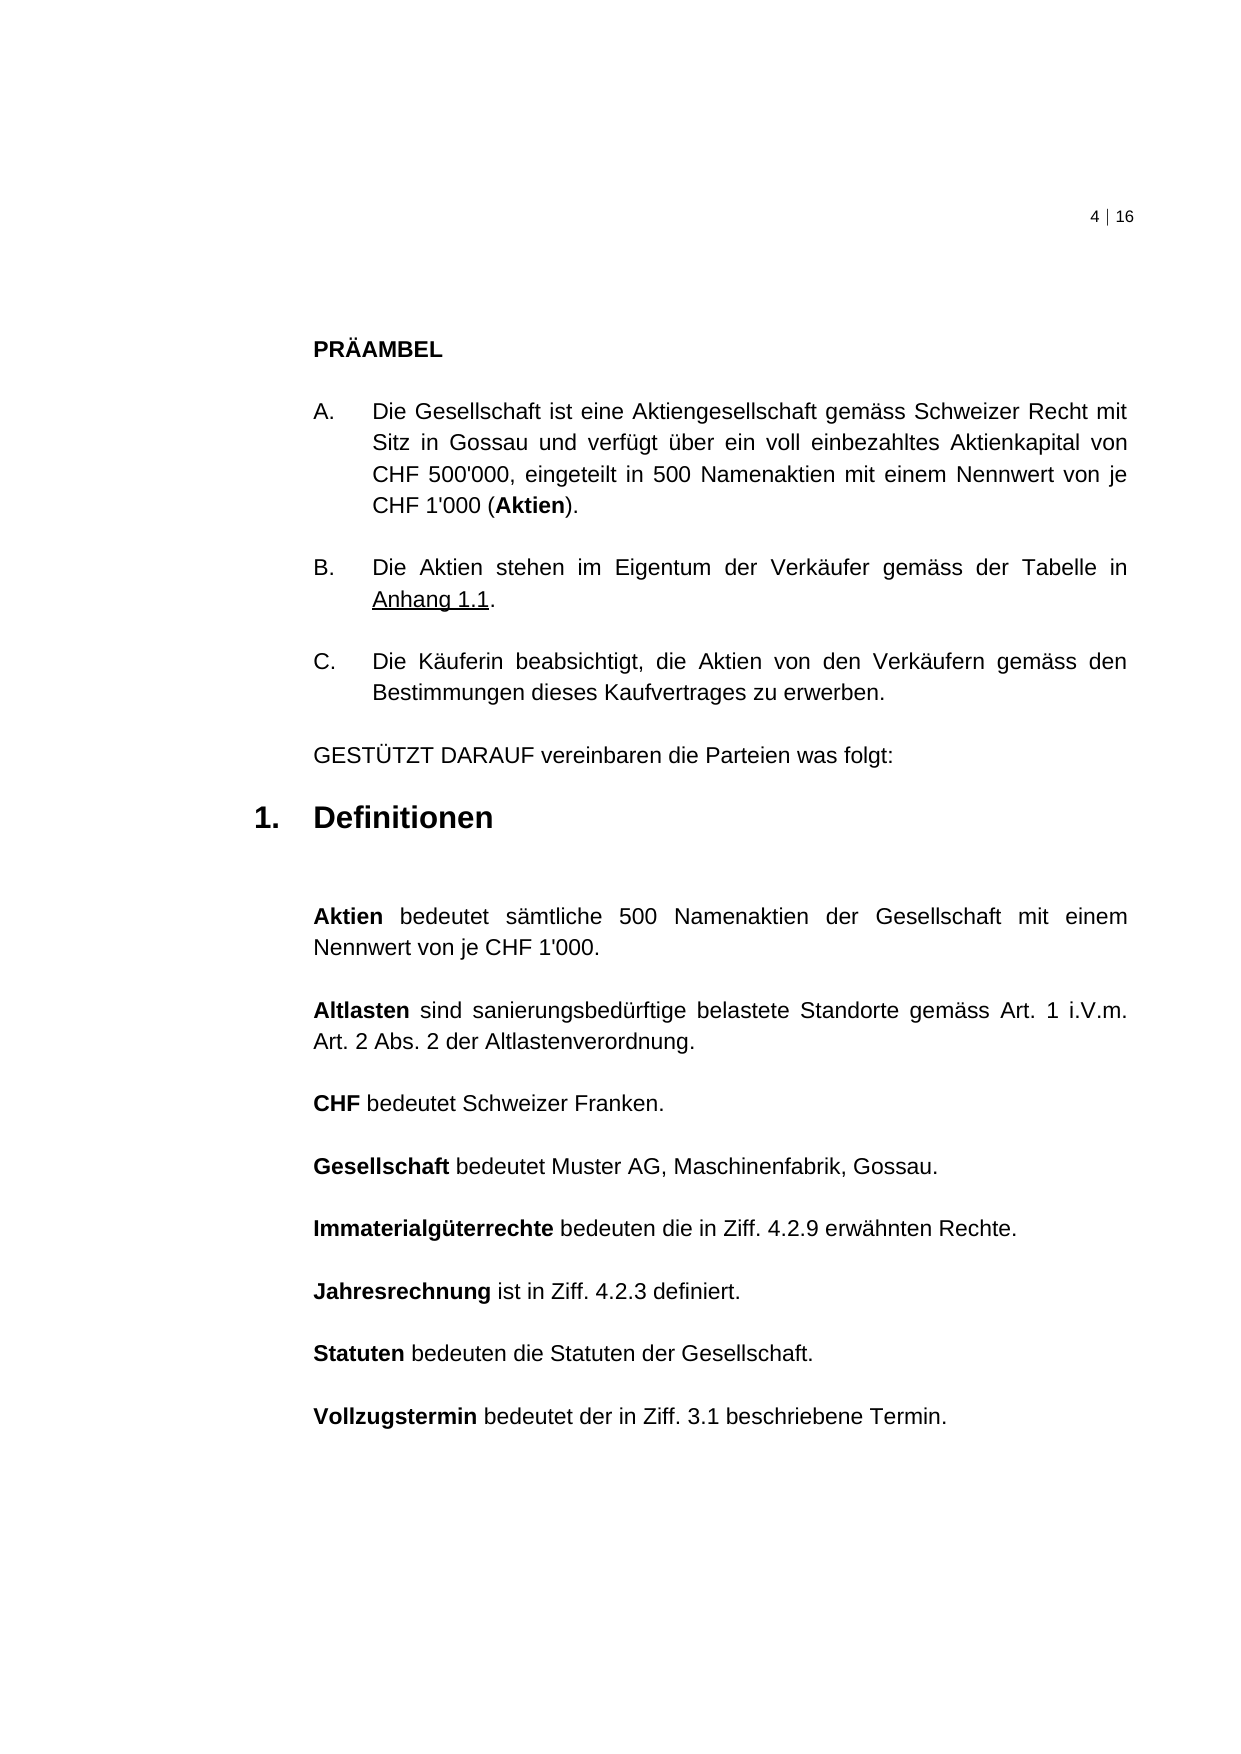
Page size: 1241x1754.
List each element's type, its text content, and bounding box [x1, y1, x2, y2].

text Gestützt darauf vereinbaren die Parteien was folgt: [313, 737, 1128, 768]
text Aktien bedeutet sämtliche 500 Namenaktien der Gesellschaft mit einem Nennwert von je CHF 1'000. [313, 898, 1128, 960]
text Immaterialgüterrechte bedeuten die in Ziff. 4.2.9 erwähnten Rechte. [313, 1210, 1128, 1242]
text CHF bedeutet Schweizer Franken. [313, 1085, 1128, 1117]
text C. Die Käuferin beabsichtigt, die Aktien von den Verkäufern gemäss den Bestimmungen dieses Kaufvertrages zu erwerben. [313, 643, 1128, 706]
text Altlasten sind sanierungsbedürftige belastete Standorte gemäss Art. 1 i.V.m. Art. 2 Abs. 2 der Altlastenverordnung. [313, 992, 1128, 1054]
subtitle Definitionen [254, 799, 1128, 835]
text Jahresrechnung ist in Ziff. 4.2.3 definiert. [313, 1273, 1128, 1304]
text B. Die Aktien stehen im Eigentum der Verkäufer gemäss der Tabelle in Anhang 1.1. [313, 549, 1128, 612]
text A. Die Gesellschaft ist eine Aktiengesellschaft gemäss Schweizer Recht mit Sitz in Gossau und verfügt über ein voll einbezahltes Aktienkapital von CHF 500'000, eingeteilt in 500 Namenaktien mit einem Nennwert von je CHF 1'000 (Aktien). [313, 393, 1128, 518]
text Präambel [313, 331, 1128, 362]
text Gesellschaft bedeutet Muster AG, Maschinenfabrik, Gossau. [313, 1148, 1128, 1179]
text Vollzugstermin bedeutet der in Ziff. 3.1 beschriebene Termin. [313, 1398, 1128, 1429]
text Statuten bedeuten die Statuten der Gesellschaft. [313, 1335, 1128, 1367]
